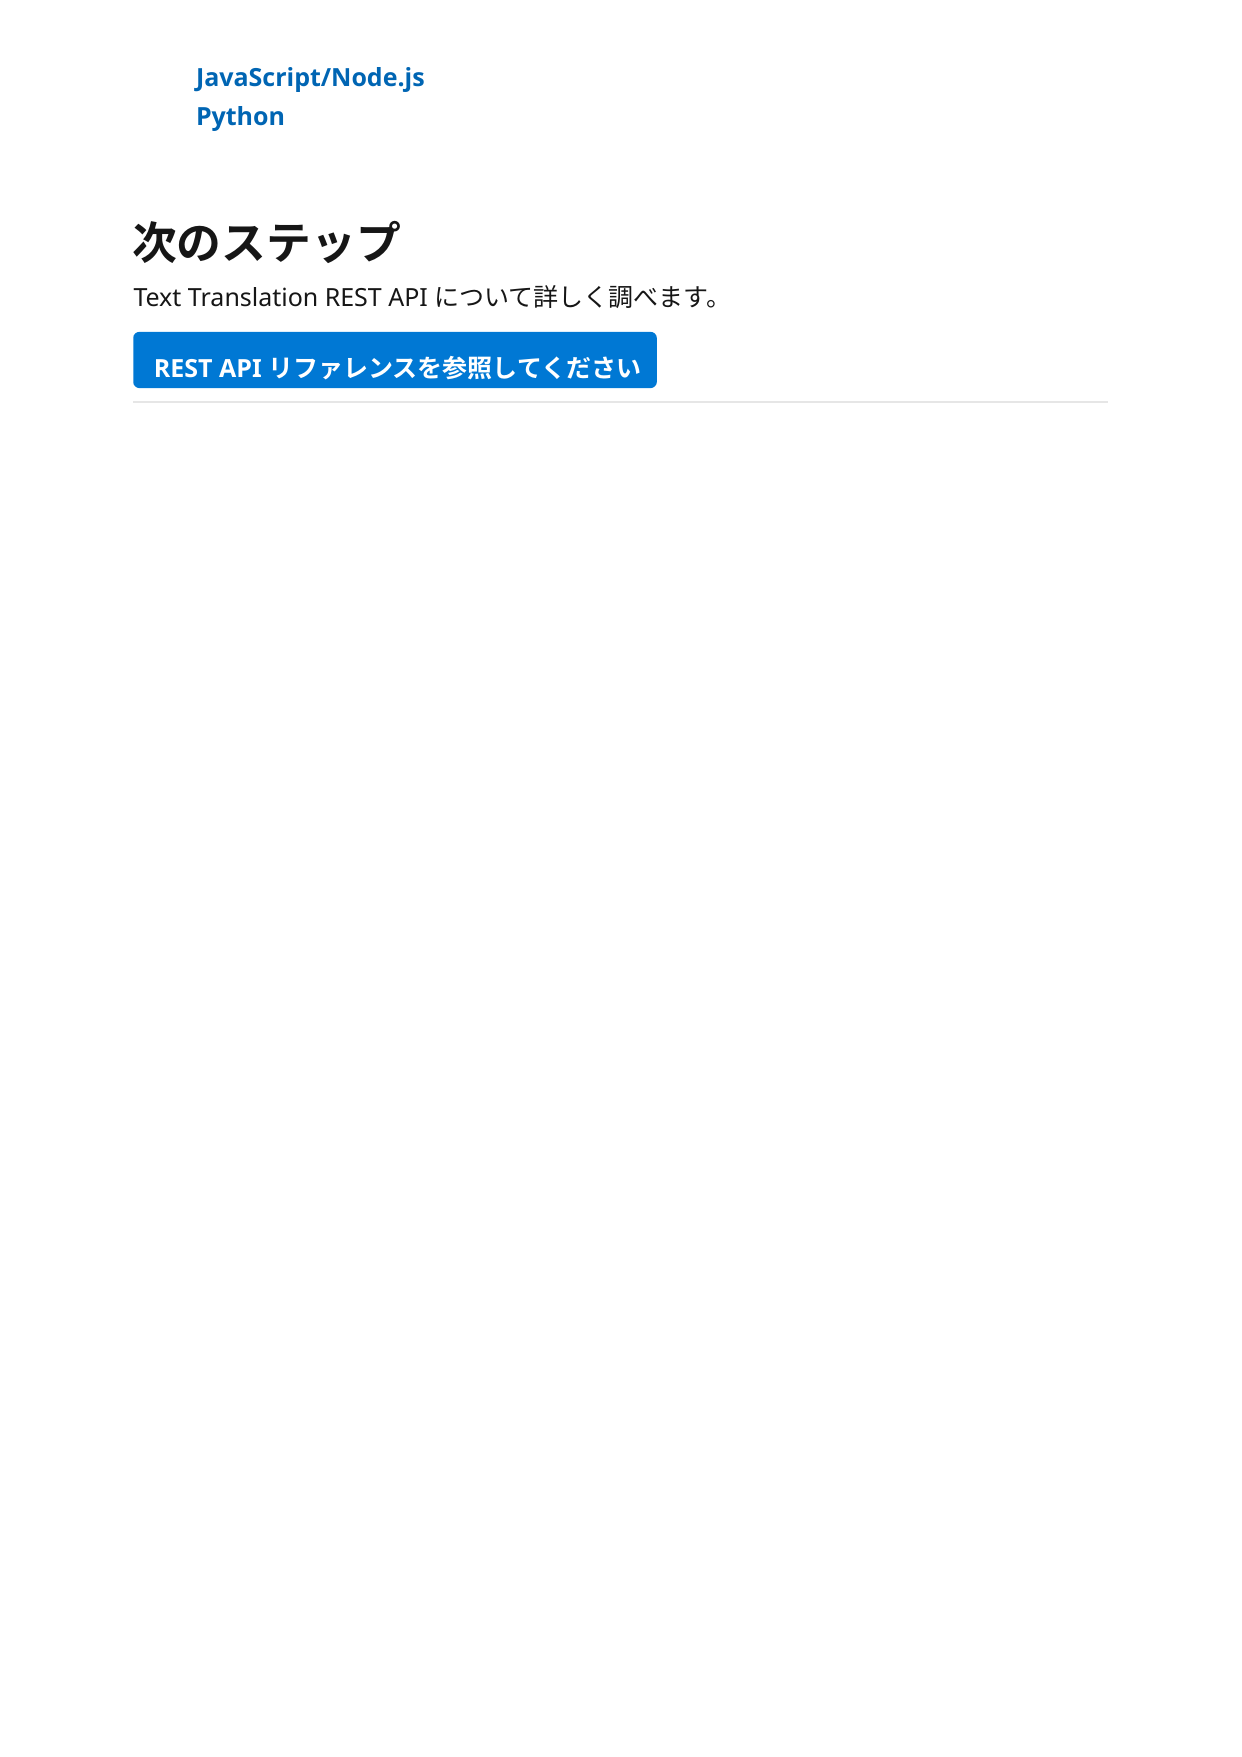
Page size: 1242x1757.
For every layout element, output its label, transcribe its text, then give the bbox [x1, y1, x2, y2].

subtitle 次のステップ [132, 207, 1108, 272]
text Text Translation REST API について詳しく調べます。 [133, 278, 1108, 314]
text JavaScript/Node.js [196, 59, 1108, 93]
text Python [196, 99, 1108, 133]
text REST API リファレンスを参照してください [154, 348, 1108, 384]
